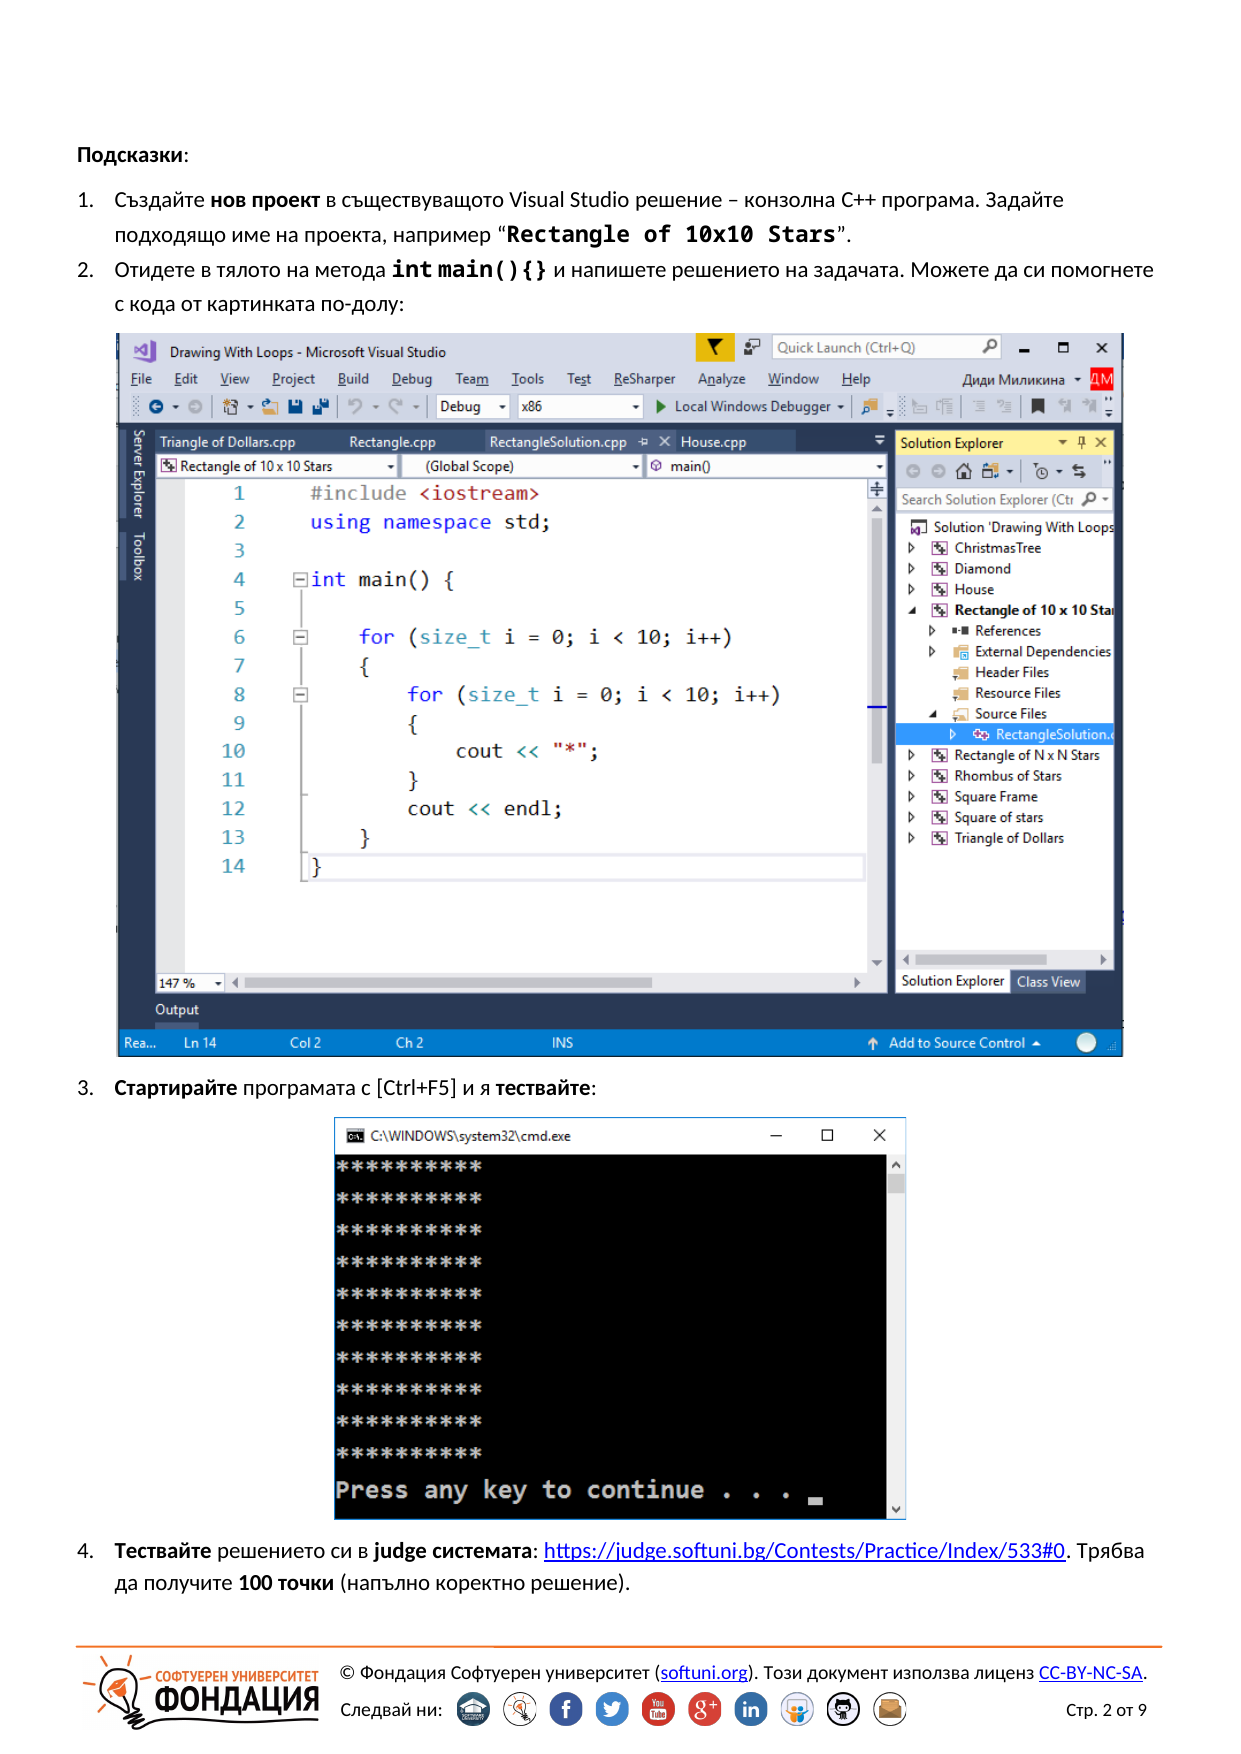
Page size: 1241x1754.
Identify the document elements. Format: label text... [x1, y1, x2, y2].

picture [688, 1692, 722, 1726]
picture [827, 1692, 860, 1726]
picture [116, 333, 1124, 1057]
picture [595, 1692, 629, 1726]
list Създайте нов проект в съществуващото Visual Studio решение – конзолна C++ програма. Задайте подходящо име на проекта, например “Rectangle of 10x10 Stars”. [77, 185, 1163, 249]
picture [503, 1692, 537, 1726]
list Отидете в тялото на метода int main(){} и напишете решението на задачата. Можете да си помогнете с кода от картинката по-долу: [77, 253, 1163, 317]
picture [82, 1654, 319, 1730]
picture [873, 1692, 907, 1726]
picture [734, 1692, 768, 1726]
text Подсказки: [77, 140, 1163, 168]
picture [780, 1692, 814, 1726]
picture [334, 1117, 907, 1520]
list Тествайте решението си в judge системата: https://judge.softuni.bg/Contests/Practice/Index/533#0. Трябва да получите 100 точки (напълно коректно решение). [77, 1536, 1163, 1596]
list Стартирайте програмата с [Ctrl+F5] и я тествайте: [77, 1073, 1163, 1101]
picture [549, 1692, 583, 1726]
picture [642, 1692, 675, 1726]
picture [457, 1692, 490, 1726]
